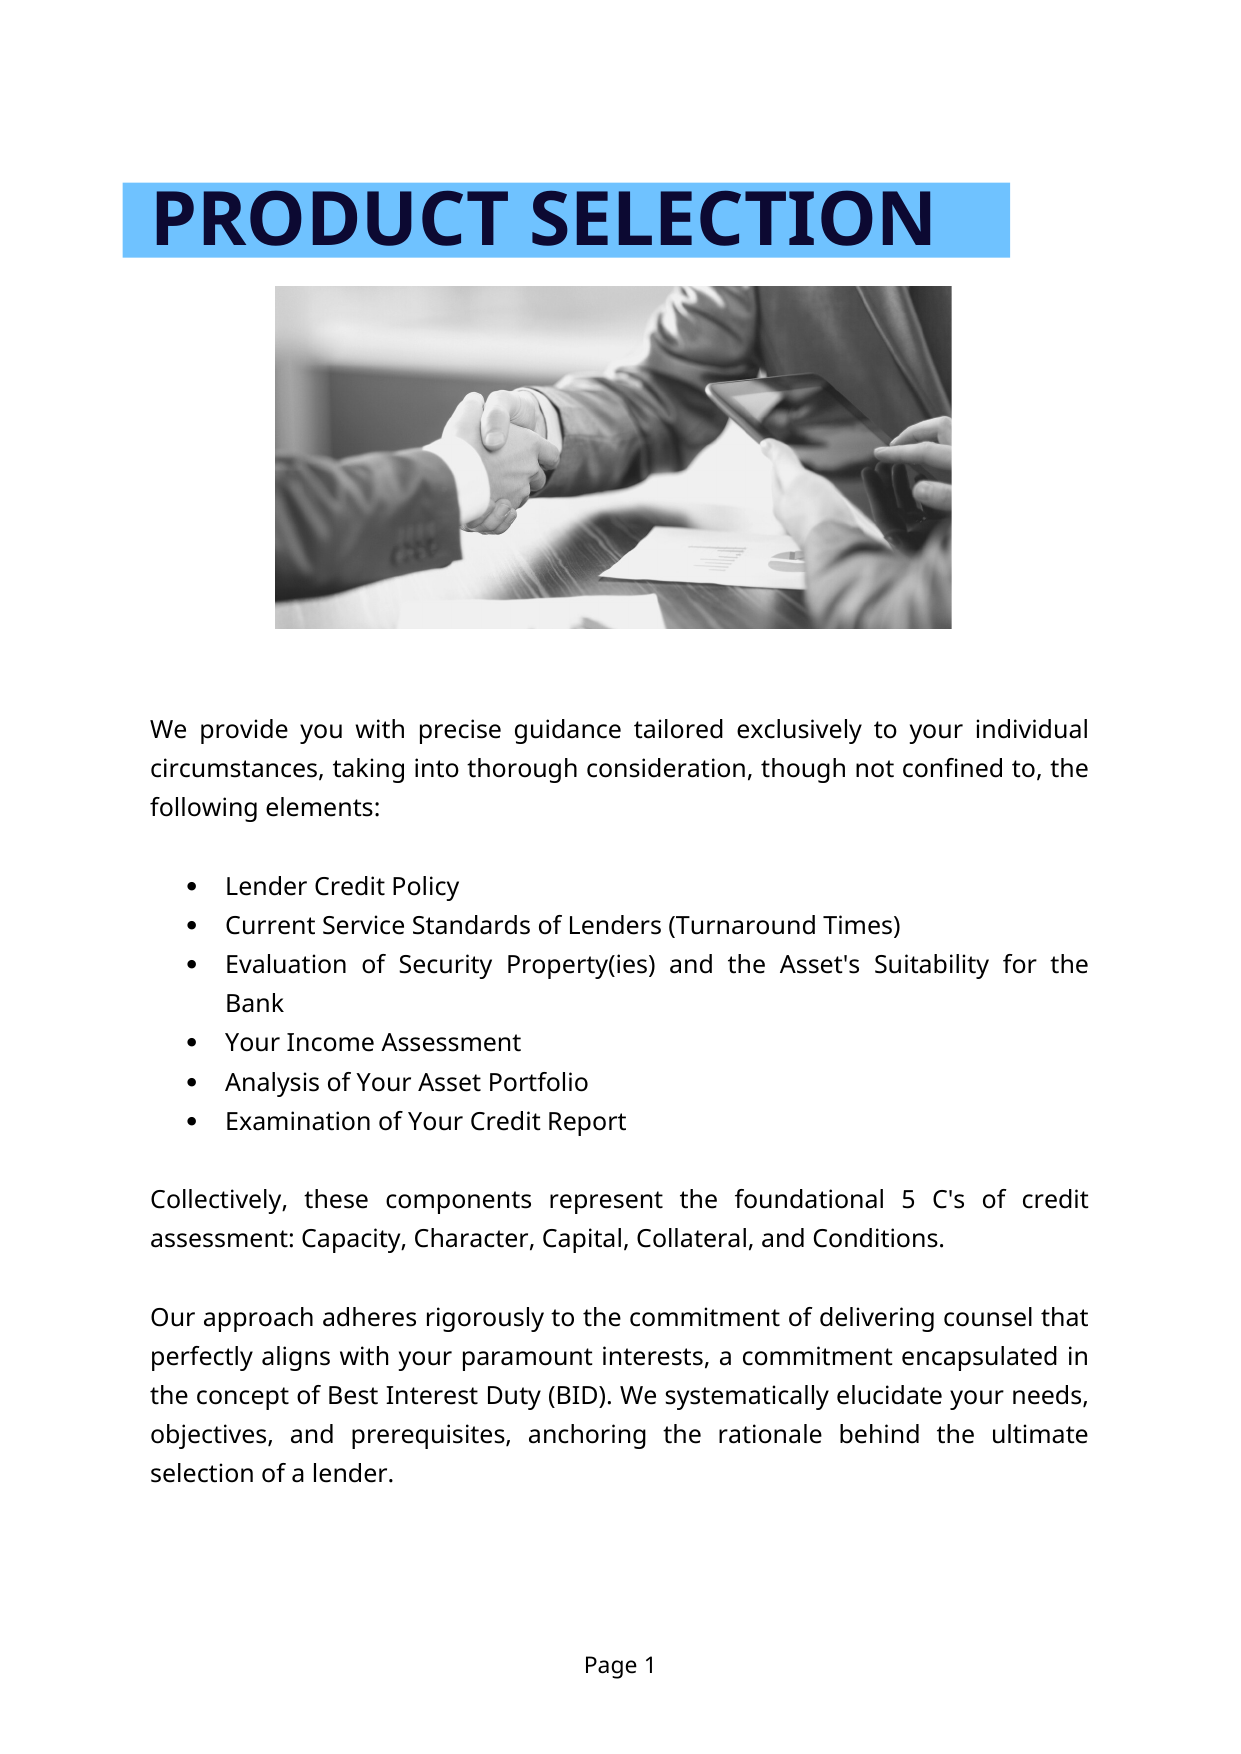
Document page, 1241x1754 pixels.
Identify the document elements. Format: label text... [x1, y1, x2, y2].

picture [275, 286, 952, 629]
list Lender Credit Policy [187, 868, 1090, 902]
text PRODUCT SELECTION [150, 165, 1090, 267]
text Collectively, these components represent the foundational 5 C's of credit assessment: Capacity, Character, Capital, Collateral, and Conditions. [150, 1182, 1090, 1255]
list Current Service Standards of Lenders (Turnaround Times) [187, 908, 1090, 942]
list Your Income Assessment [187, 1025, 1090, 1059]
list Examination of Your Credit Report [187, 1103, 1090, 1137]
text Our approach adheres rigorously to the commitment of delivering counsel that perfectly aligns with your paramount interests, a commitment encapsulated in the concept of Best Interest Duty (BID). We systematically elucidate your needs, objectives, and prerequisites, anchoring the rationale behind the ultimate selection of a lender. [150, 1299, 1090, 1490]
text We provide you with precise guidance tailored exclusively to your individual circumstances, taking into thorough consideration, though not confined to, the following elements: [150, 712, 1090, 824]
list Analysis of Your Asset Portfolio [187, 1064, 1090, 1098]
list Evaluation of Security Property(ies) and the Asset's Suitability for the Bank [187, 947, 1090, 1020]
